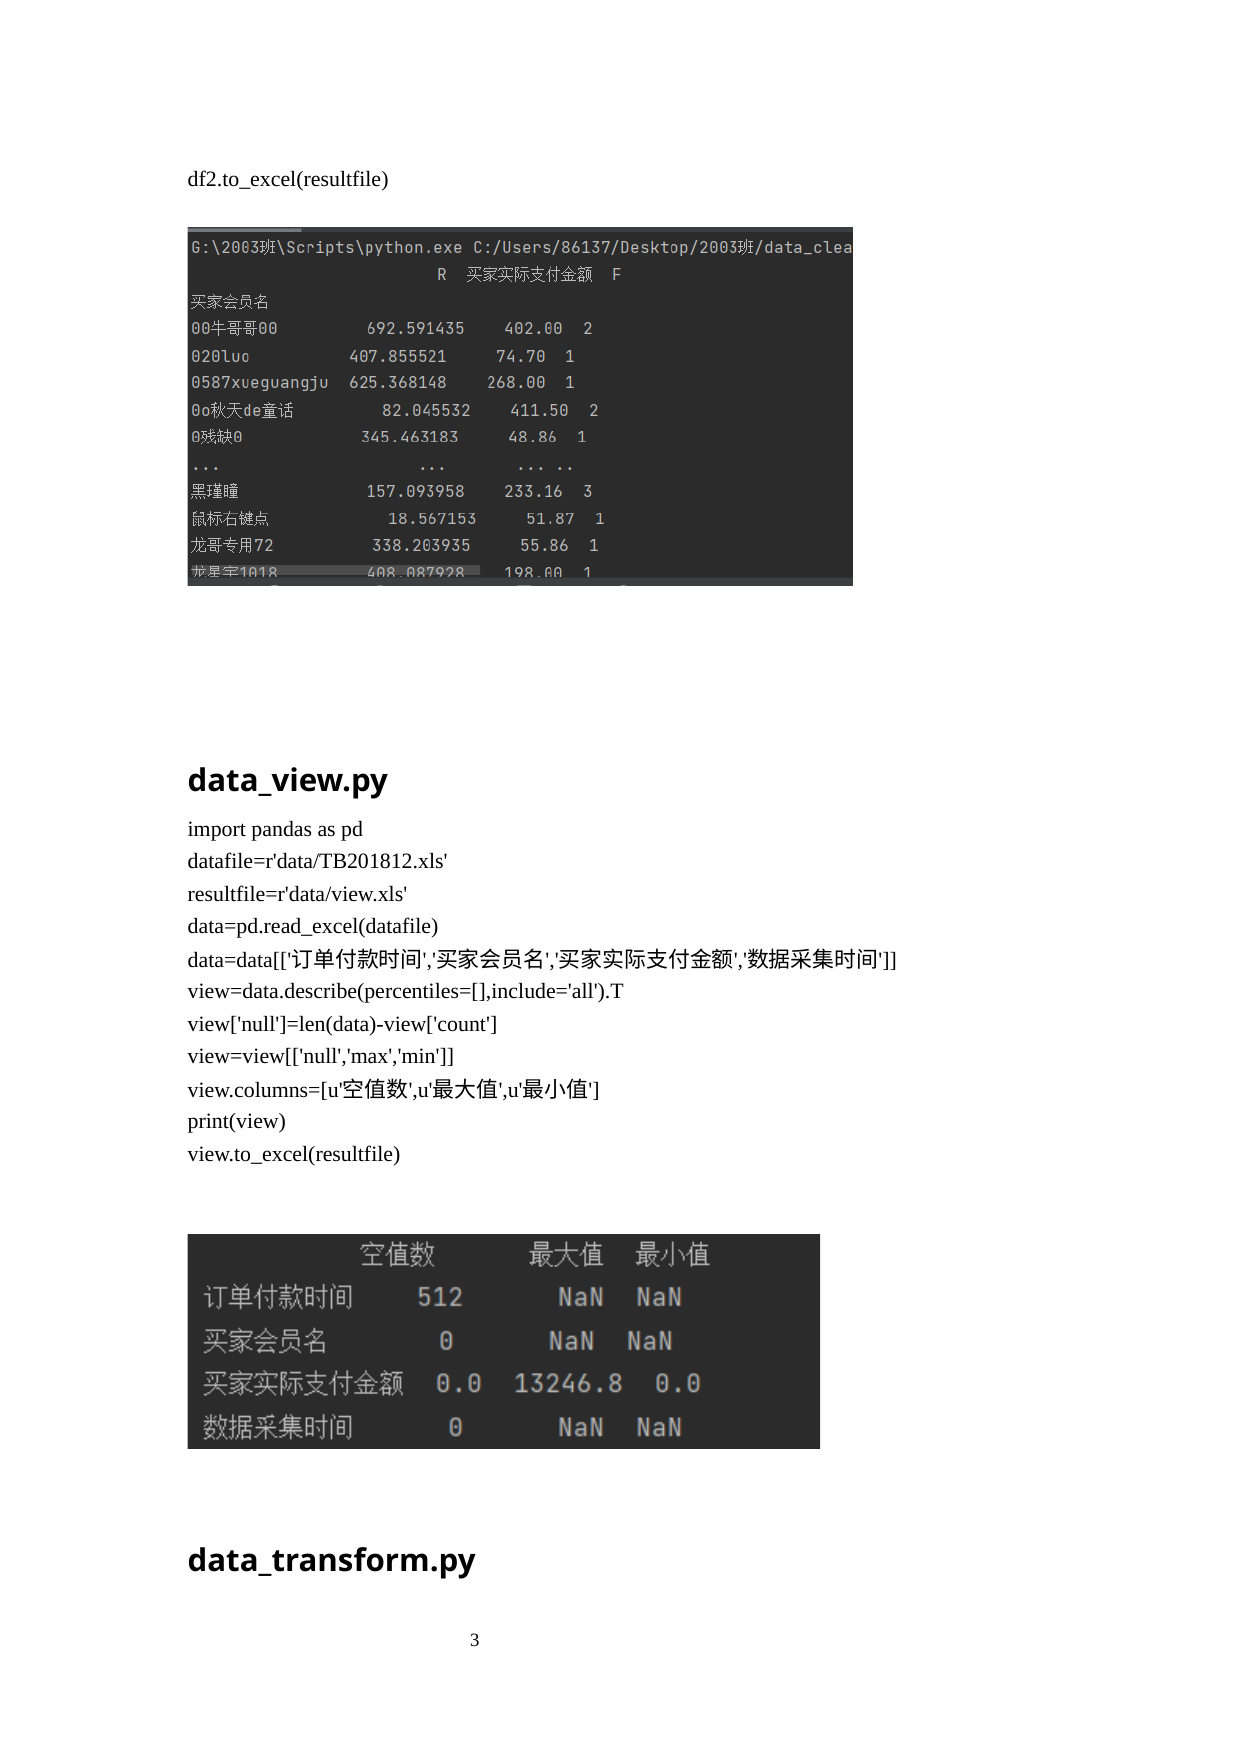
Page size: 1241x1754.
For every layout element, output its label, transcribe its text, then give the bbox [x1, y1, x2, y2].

text data_transform.py [187, 1527, 1053, 1592]
text data_view.py [187, 747, 1053, 812]
text import pandas as pd datafile=r'data/TB201812.xls' resultfile=r'data/view.xls' data=pd.read_excel(datafile) data=data[['订单付款时间','买家会员名','买家实际支付金额','数据采集时间']] view=data.describe(percentiles=[],include='all').T view['null']=len(data)-view['count'] view=view[['null','max','min']] view.columns=[u'空值数',u'最大值',u'最小值'] print(view) view.to_excel(resultfile) [187, 812, 1053, 1169]
picture [187, 1234, 821, 1449]
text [187, 162, 1053, 194]
picture [187, 227, 853, 586]
